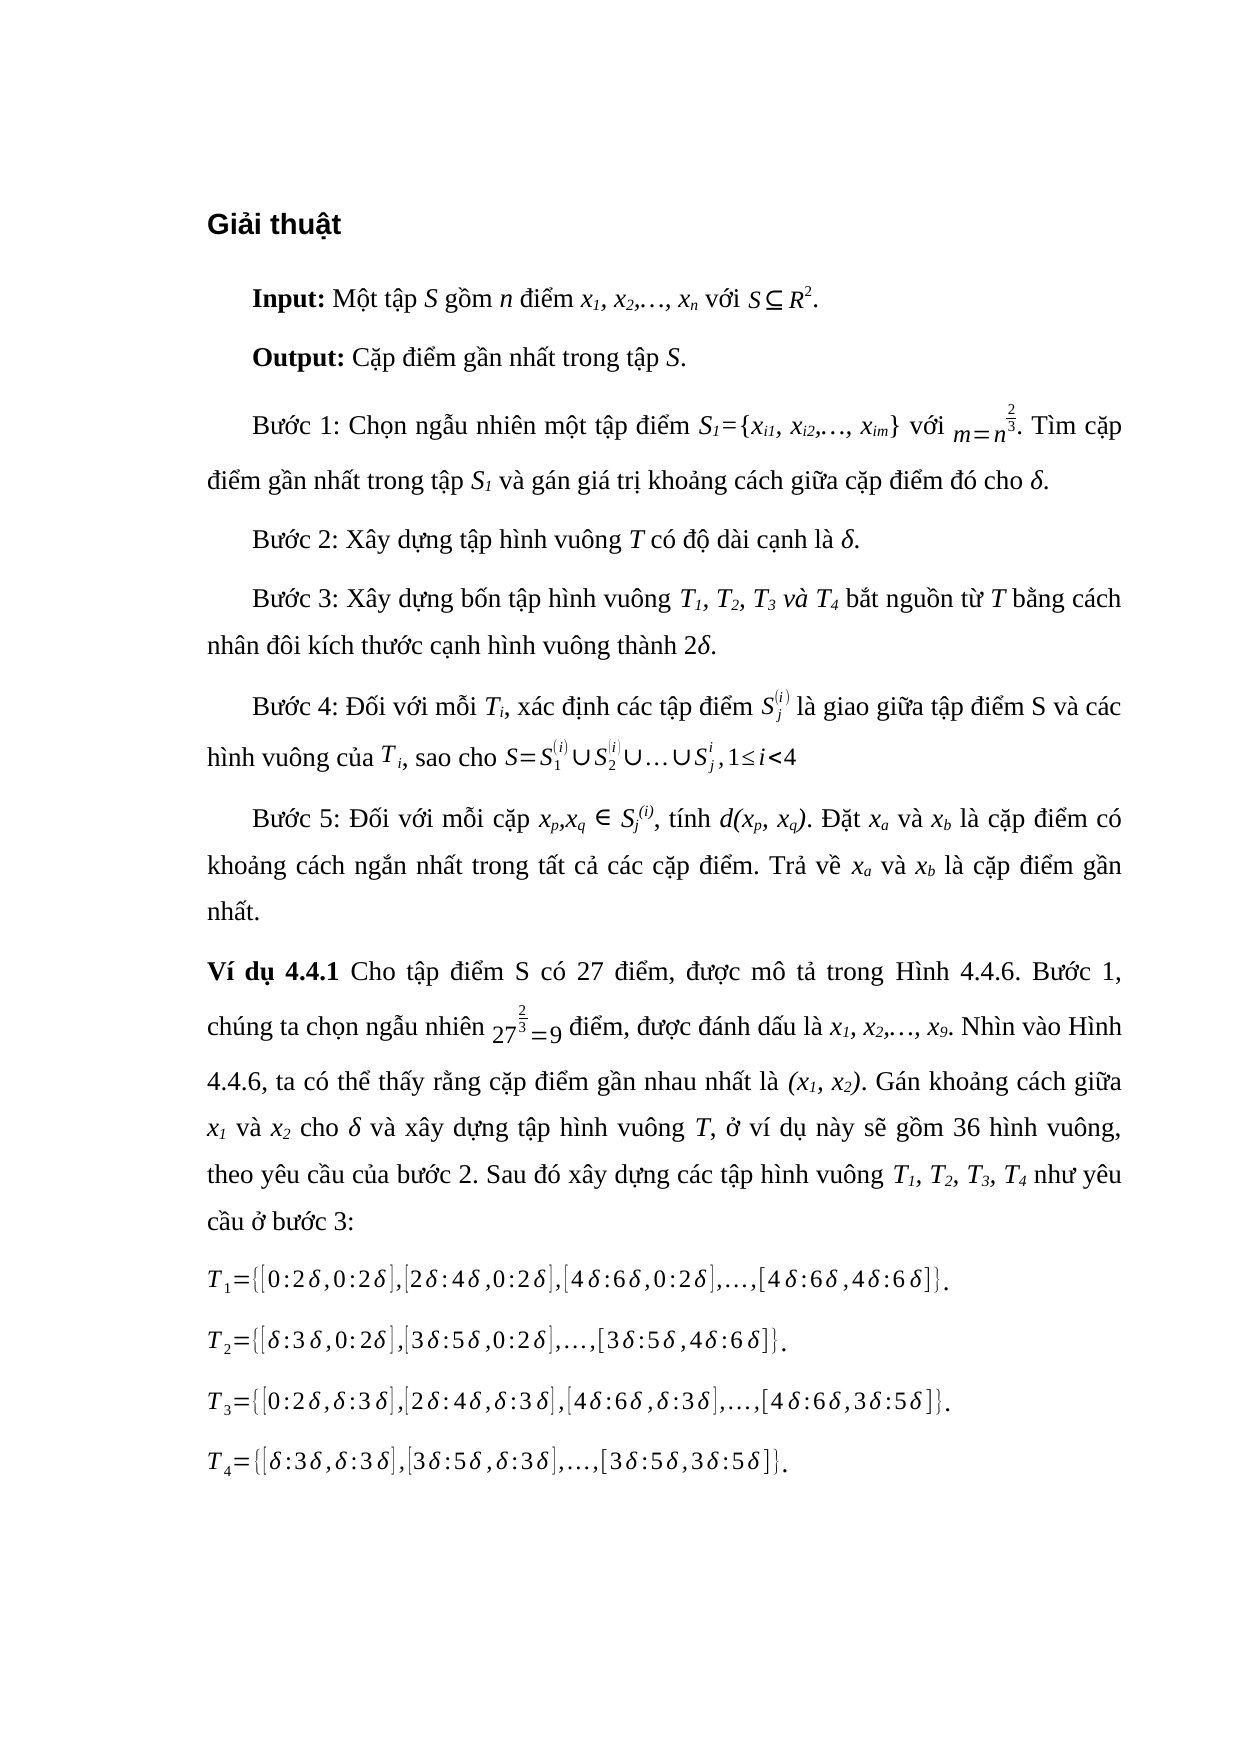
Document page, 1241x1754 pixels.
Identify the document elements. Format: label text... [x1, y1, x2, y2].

text Input: Một tập S gồm n điểm x1, x2,…, xn với . [207, 282, 1122, 313]
text Bước 2: Xây dựng tập hình vuông T có độ dài cạnh là δ. [207, 523, 1122, 554]
text Bước 5: Đối với mỗi cặp xp,xq Sj(i), tính d(xp, xq). Đặt xa và xb là cặp điểm có khoảng cách ngắn nhất trong tất cả các cặp điểm. Trả về xa và xb là cặp điểm gần nhất. [207, 802, 1122, 927]
text Output: Cặp điểm gần nhất trong tập S. [207, 341, 1122, 372]
text Bước 1: Chọn ngẫu nhiên một tập điểm S1={xi1, xi2,…, xim} với . Tìm cặp điểm gần nhất trong tập S1 và gán giá trị khoảng cách giữa cặp điểm đó cho δ. [207, 400, 1122, 495]
text . [207, 1325, 1122, 1358]
text . [207, 1446, 1122, 1479]
text . [207, 1264, 1122, 1297]
text Bước 3: Xây dựng bốn tập hình vuông T1, T2, T3 và T4 bắt nguồn từ T bằng cách nhân đôi kích thước cạnh hình vuông thành 2δ. [207, 582, 1122, 660]
text Bước 4: Đối với mỗi Ti, xác định các tập điểm là giao giữa tập điểm S và các hình vuông của , sao cho [207, 688, 1122, 774]
text Giải thuật [207, 207, 1122, 240]
text . [207, 1386, 1122, 1418]
